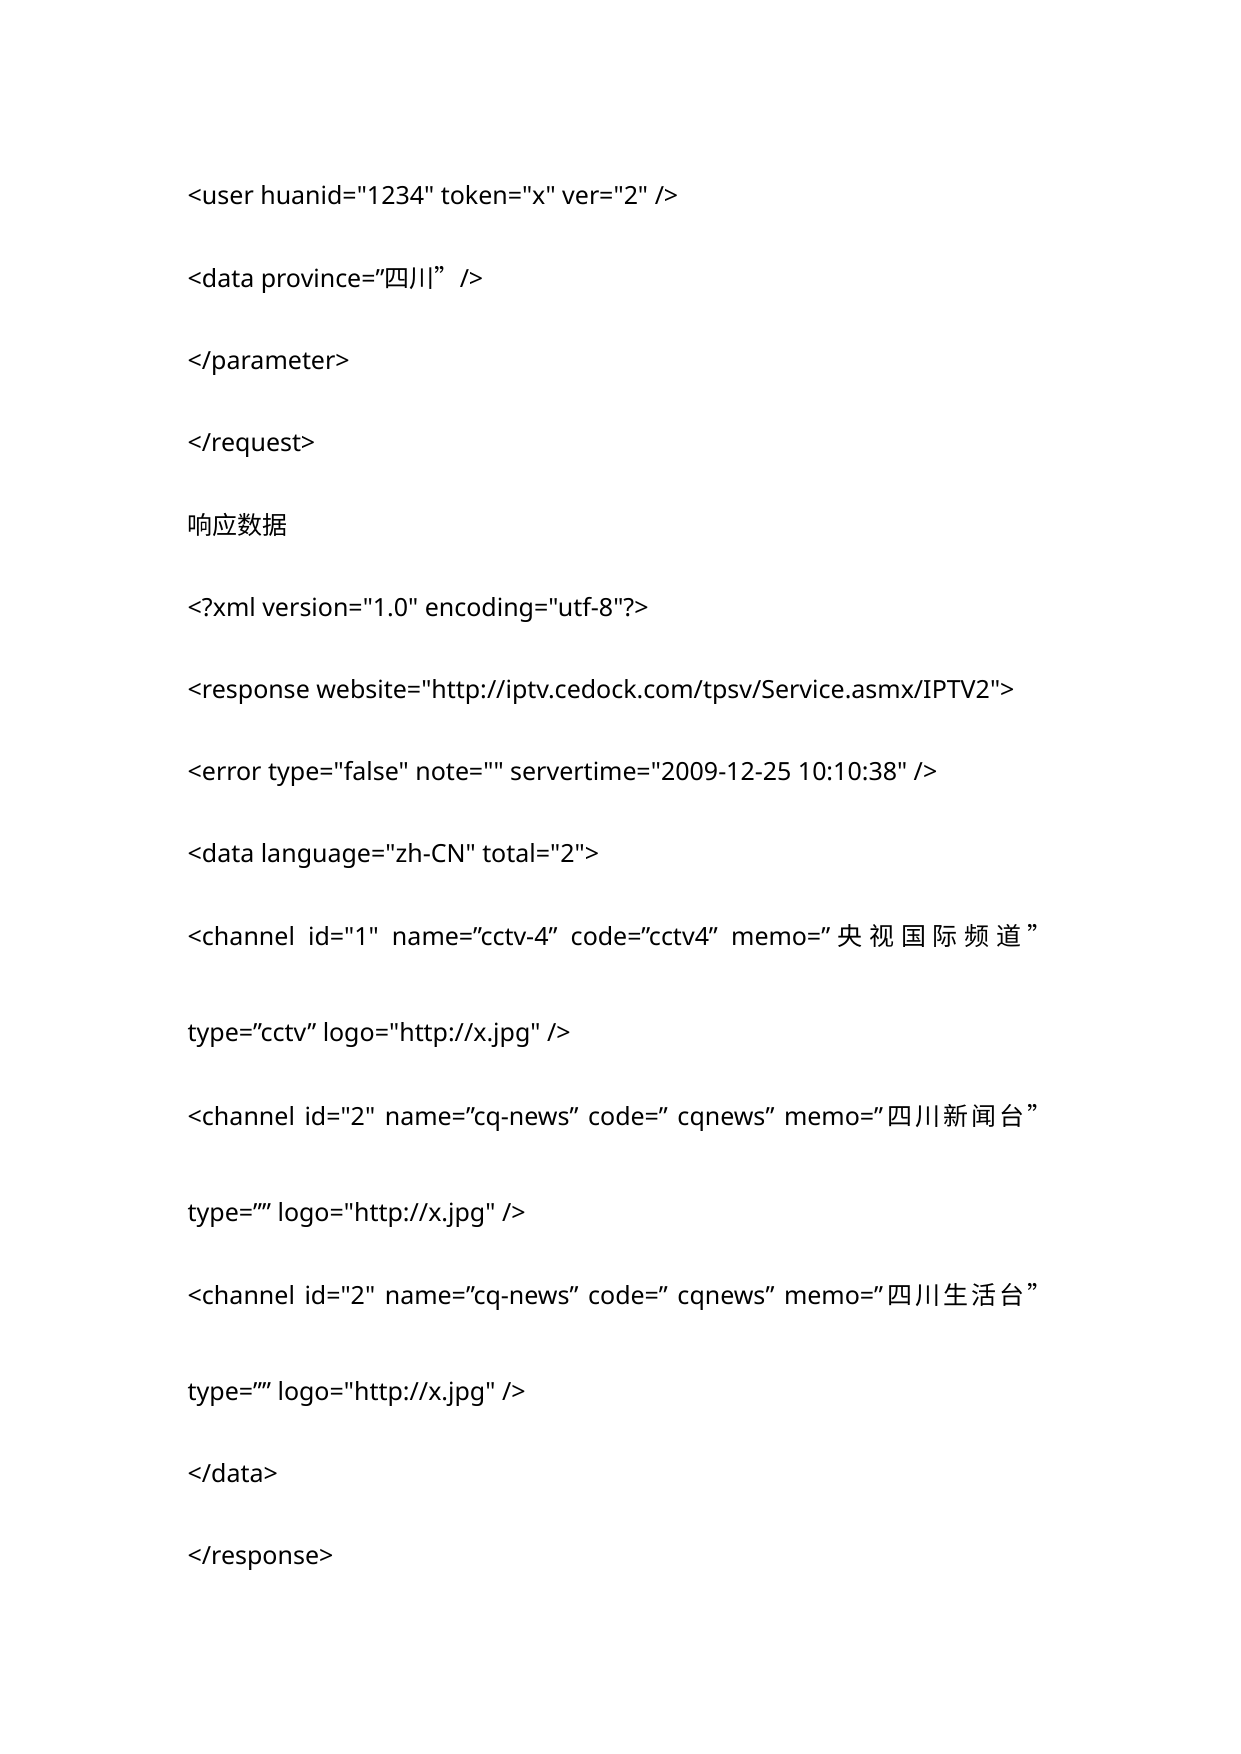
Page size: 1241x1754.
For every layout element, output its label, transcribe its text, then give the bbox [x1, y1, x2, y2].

text <channel id="2" name=”cq-news” code=” cqnews” memo=”四川生活台” type=”” logo="http://x.jpg" /> [187, 1261, 1053, 1423]
text <user huanid="1234" token="x" ver="2" /> [187, 162, 1053, 227]
text </parameter> [187, 327, 1053, 392]
text 响应数据 [187, 491, 1053, 556]
text <channel id="1" name=”cctv-4” code=”cctv4” memo=”央视国际频道” type=”cctv” logo="http://x.jpg" /> [187, 902, 1053, 1064]
text </request> [187, 409, 1053, 474]
text <error type="false" note="" servertime="2009-12-25 10:10:38" /> [187, 738, 1053, 803]
text <channel id="2" name=”cq-news” code=” cqnews” memo=”四川新闻台” type=”” logo="http://x.jpg" /> [187, 1082, 1053, 1244]
text </data> [187, 1441, 1053, 1506]
text <data language="zh-CN" total="2"> [187, 820, 1053, 885]
text <response website="http://iptv.cedock.com/tpsv/Service.asmx/IPTV2"> [187, 656, 1053, 721]
text <data province=”四川”/> [187, 244, 1053, 309]
text <?xml version="1.0" encoding="utf-8"?> [187, 574, 1053, 639]
text </response> [187, 1522, 1053, 1587]
